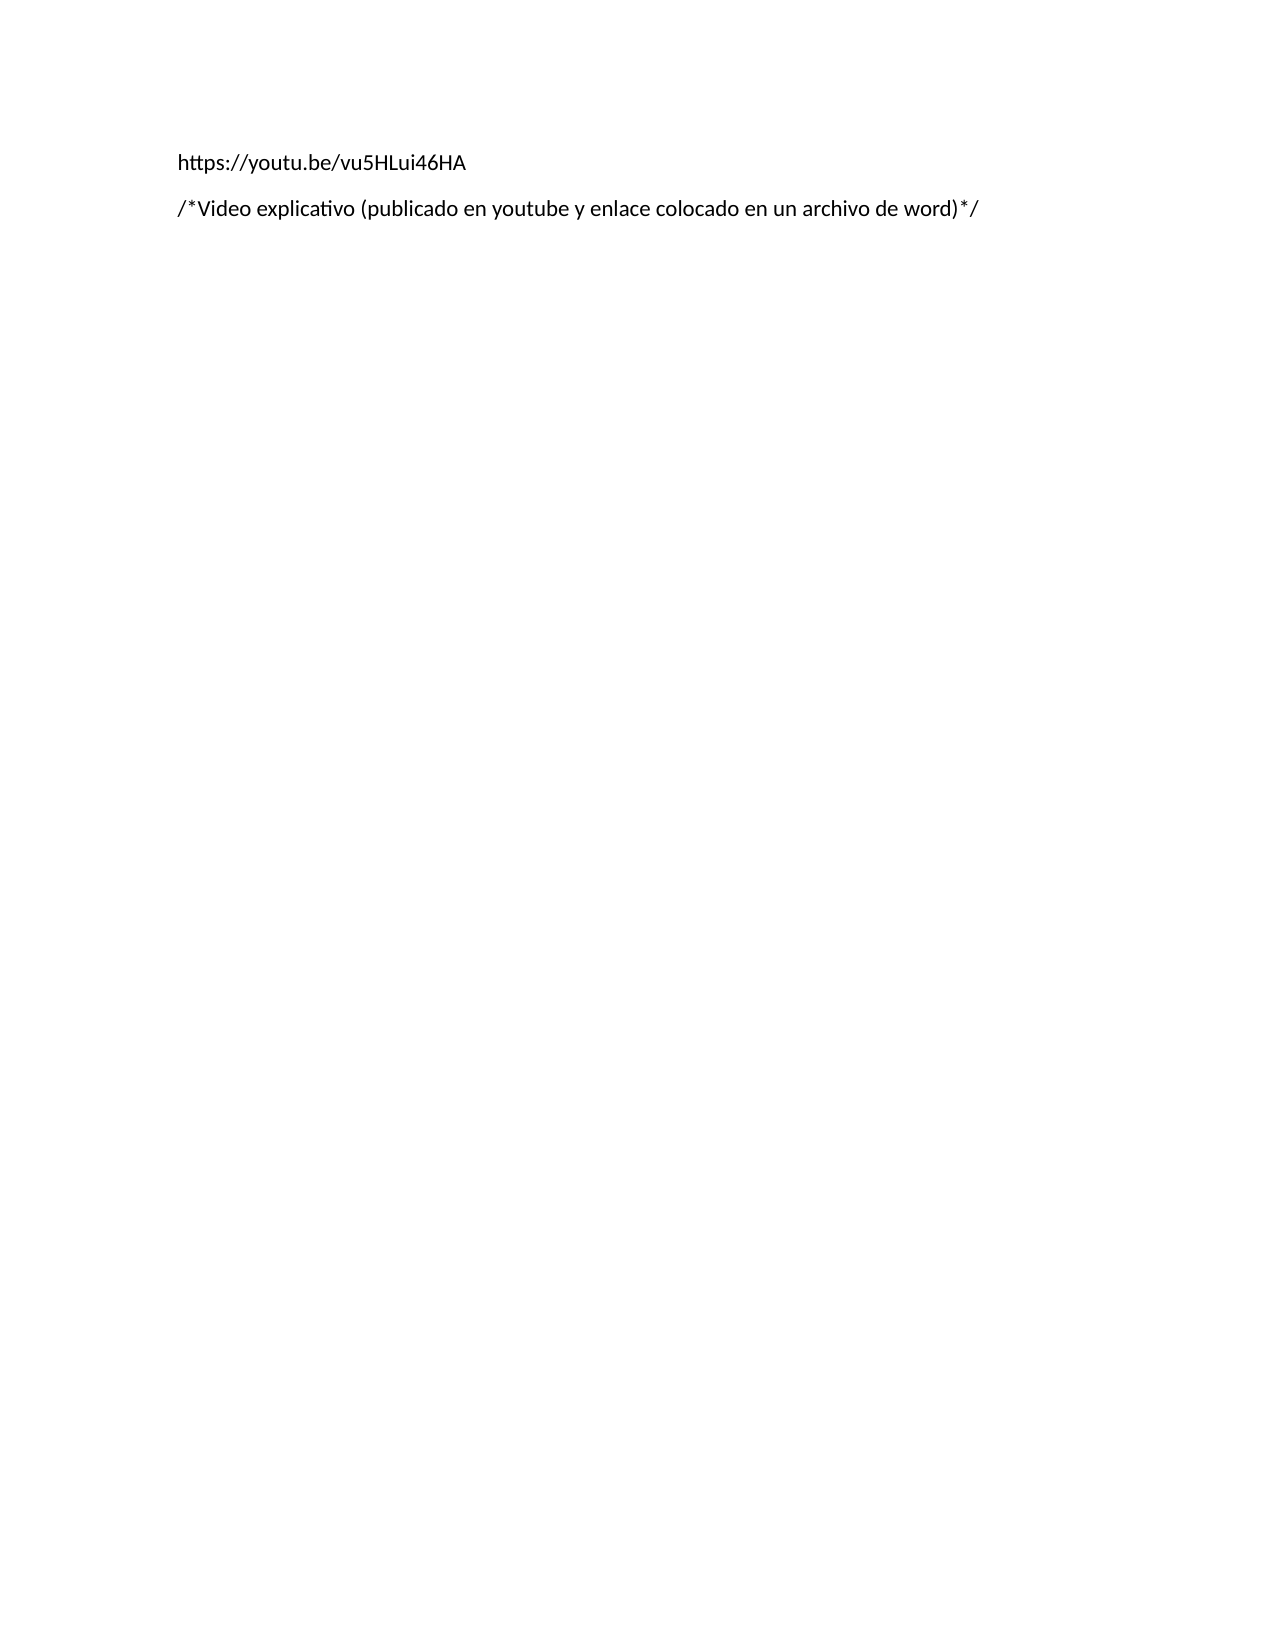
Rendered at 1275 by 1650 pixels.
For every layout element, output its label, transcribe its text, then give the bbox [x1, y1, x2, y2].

text /*Video explicativo (publicado en youtube y enlace colocado en un archivo de word)*/ [177, 194, 1098, 222]
text https://youtu.be/vu5HLui46HA [177, 148, 1098, 176]
